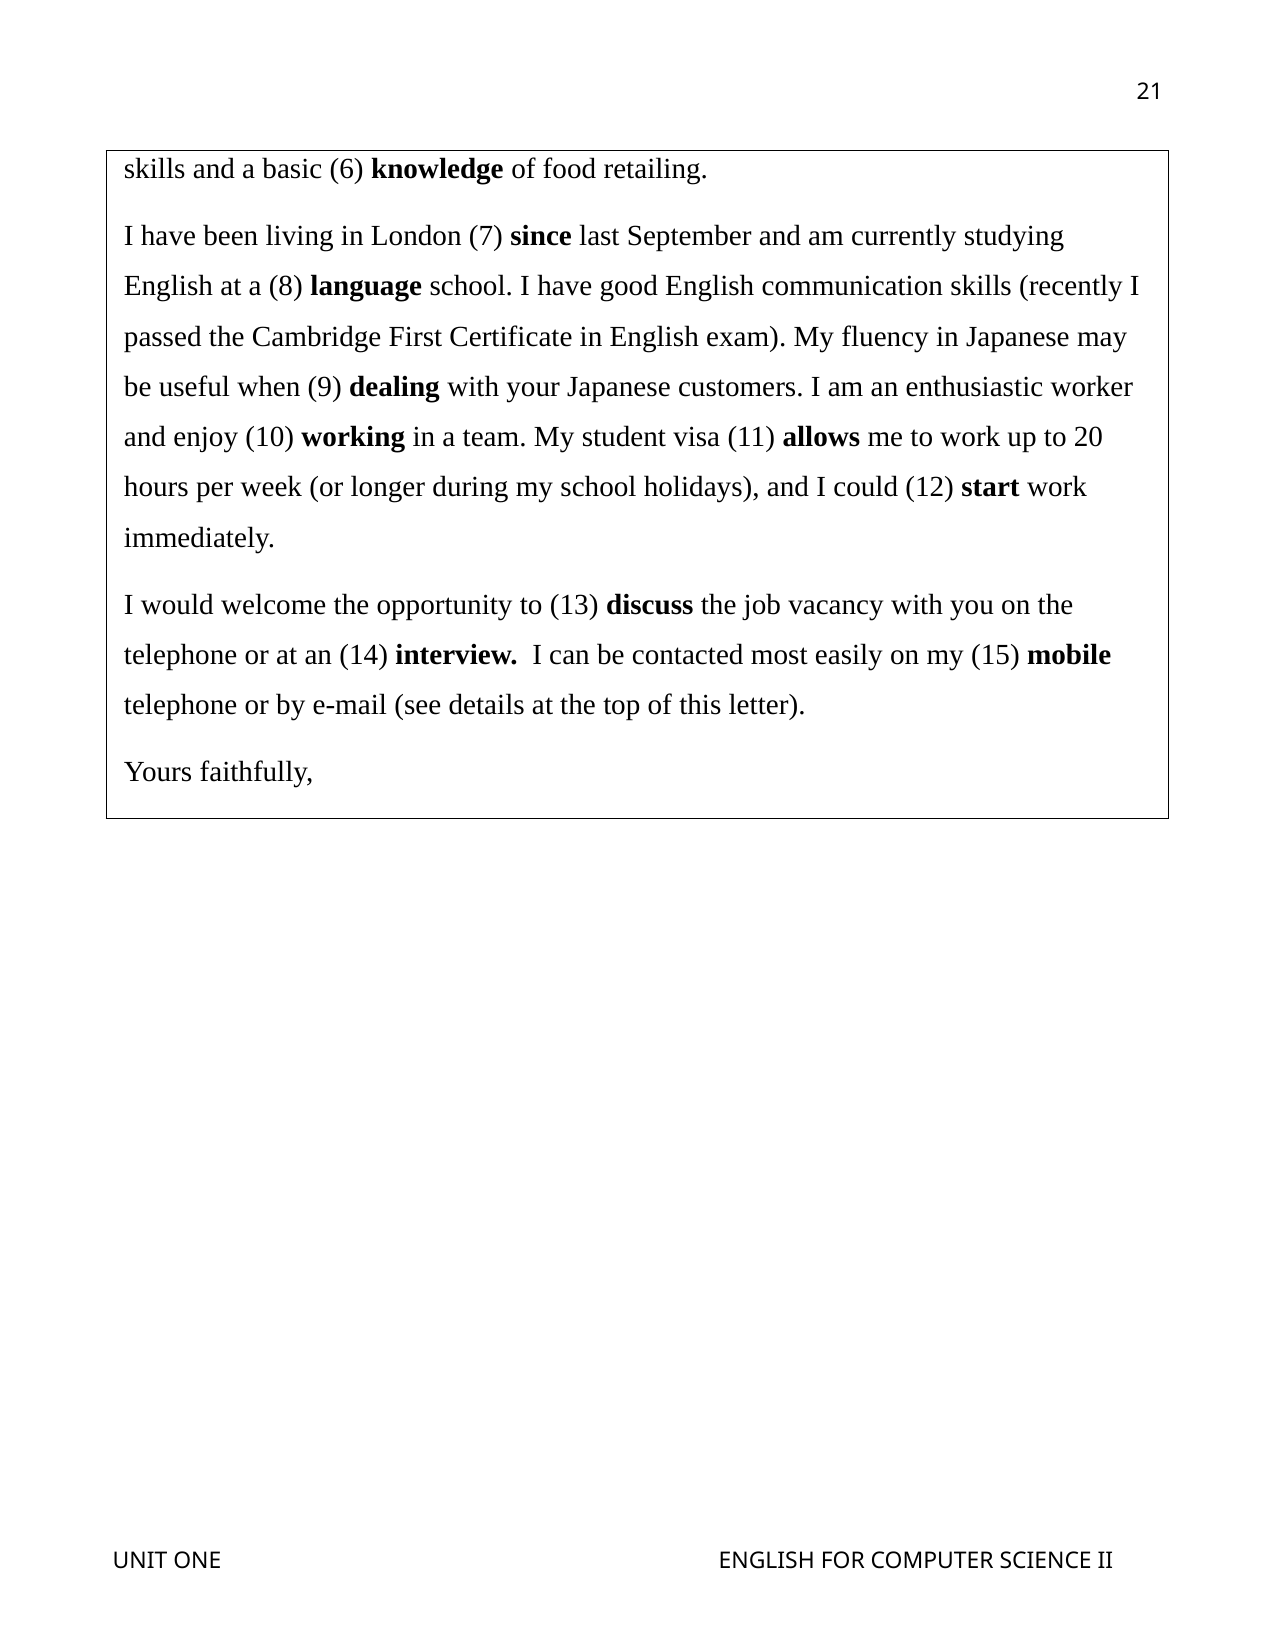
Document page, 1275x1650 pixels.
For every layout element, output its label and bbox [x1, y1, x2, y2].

table_header [107, 151, 1168, 818]
